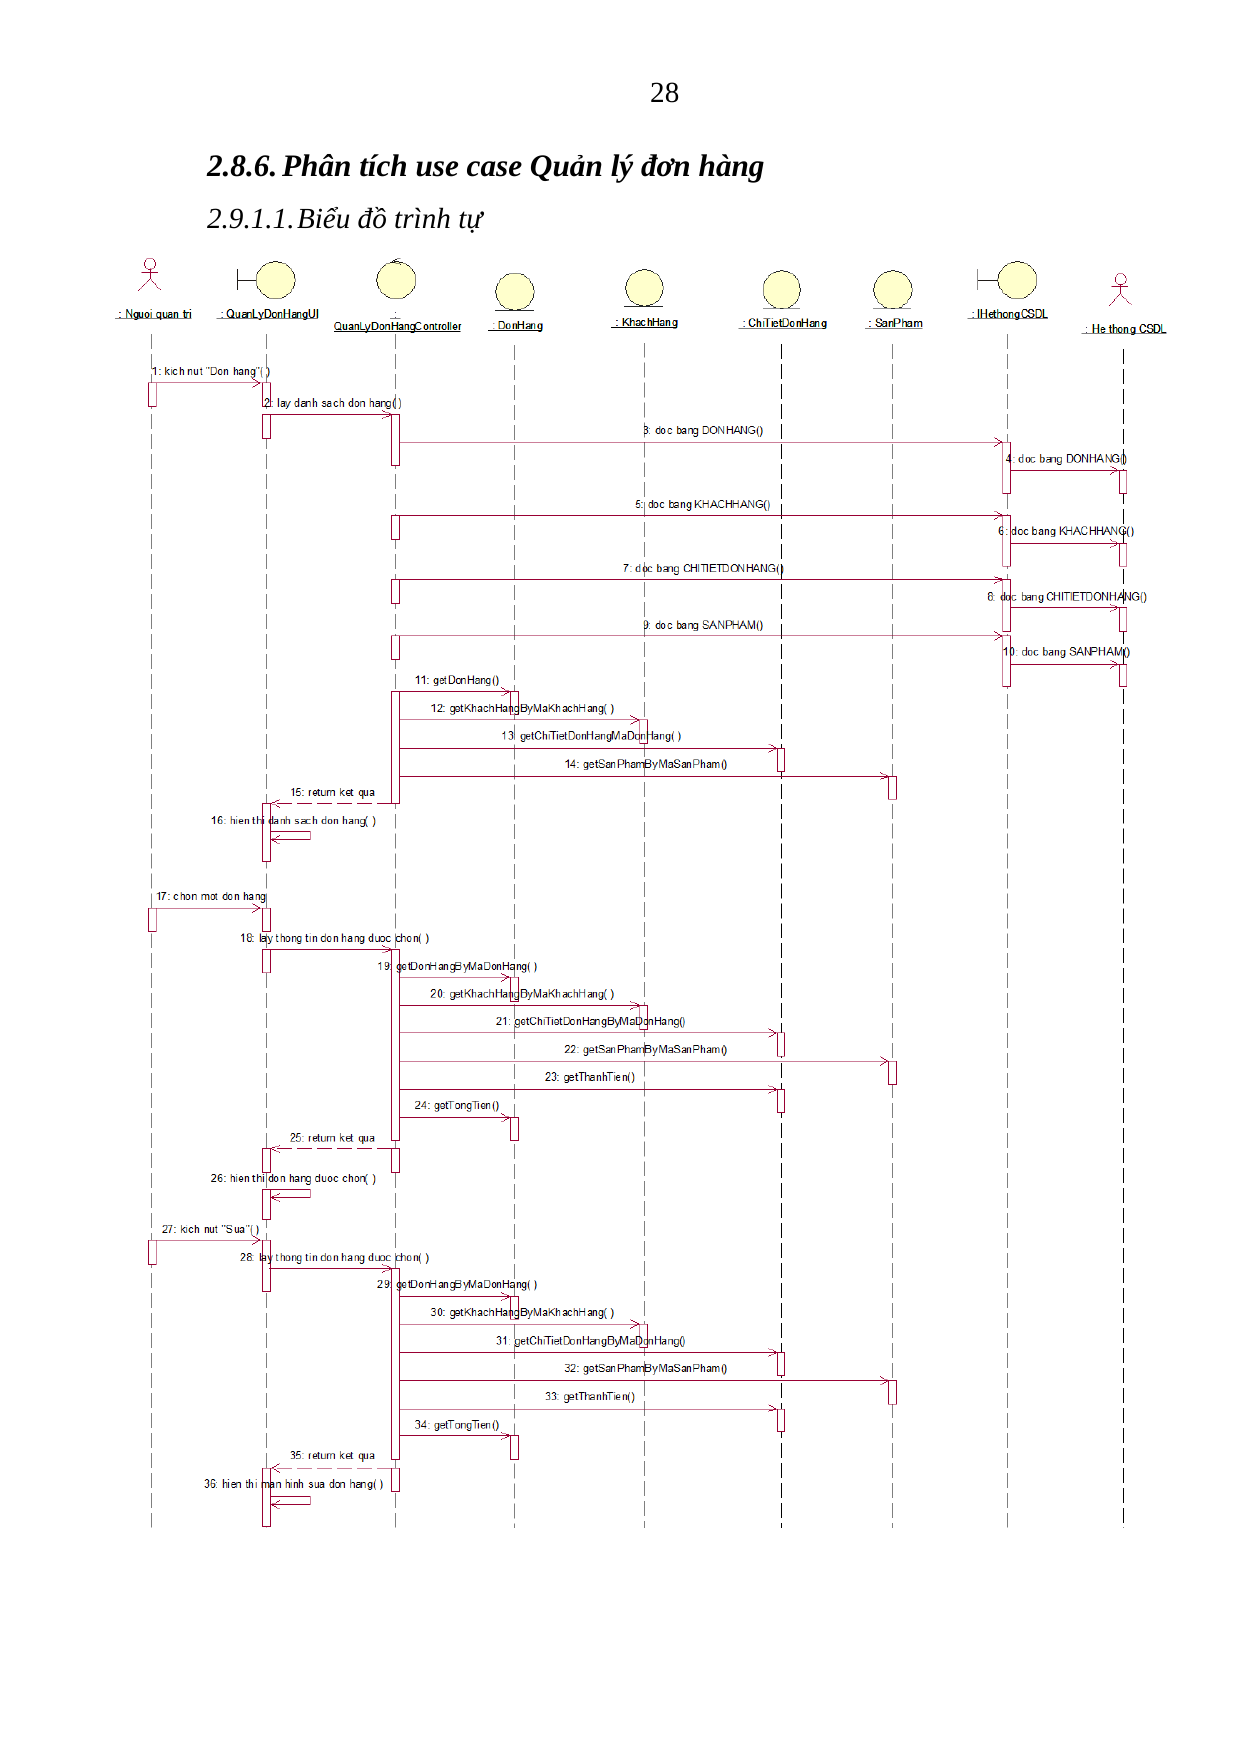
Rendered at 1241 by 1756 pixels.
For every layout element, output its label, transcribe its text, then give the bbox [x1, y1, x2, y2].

subtitle Phân tích use case Quản lý đơn hàng [207, 148, 1122, 184]
subtitle Biểu đồ trình tự [207, 202, 1122, 235]
picture [112, 251, 1211, 1528]
